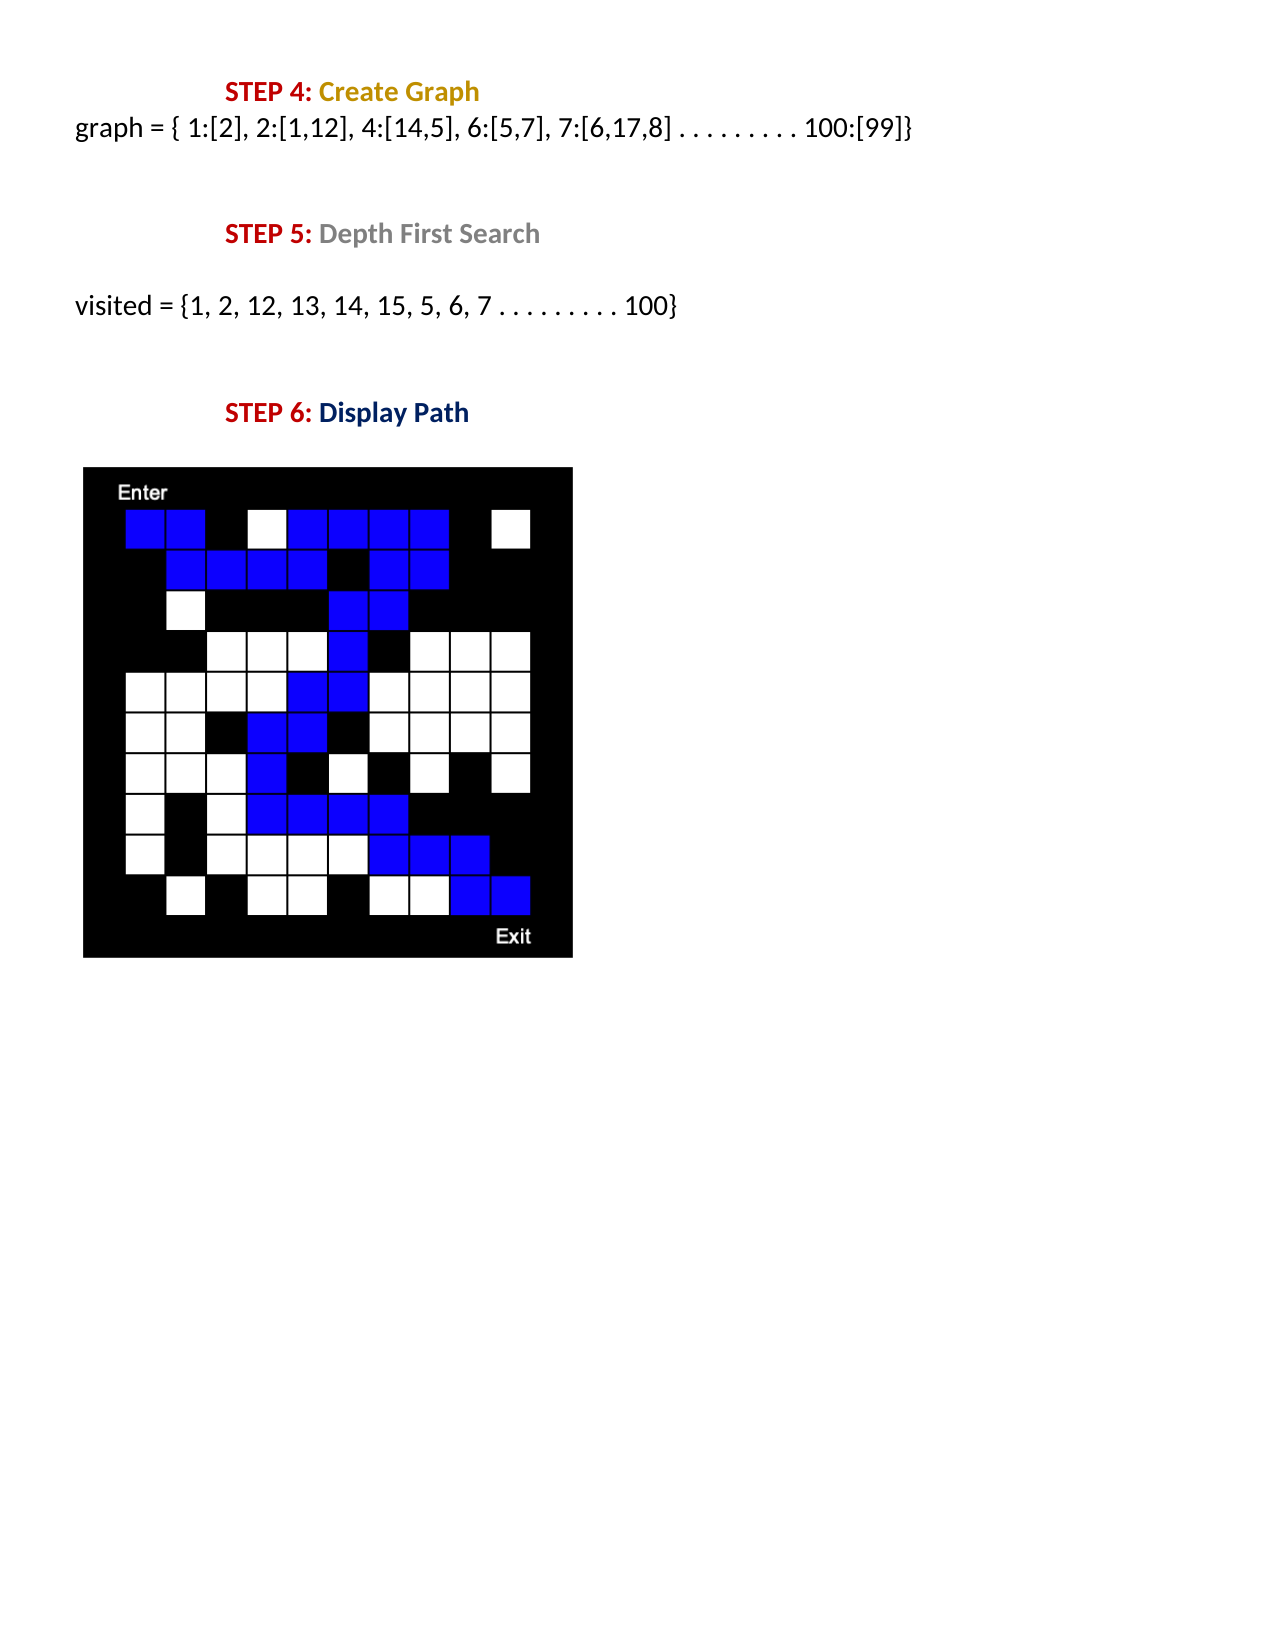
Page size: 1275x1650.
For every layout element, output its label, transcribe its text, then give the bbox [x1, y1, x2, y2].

text STEP 5: Depth First Search [75, 216, 1200, 251]
text STEP 4: Create Graph [75, 73, 1200, 109]
text STEP 6: Display Path [75, 394, 1200, 429]
picture [75, 460, 583, 970]
text visited = {1, 2, 12, 13, 14, 15, 5, 6, 7 . . . . . . . . . 100} [75, 287, 1200, 322]
text graph = { 1:[2], 2:[1,12], 4:[14,5], 6:[5,7], 7:[6,17,8] . . . . . . . . . 100:[99]} [75, 109, 1200, 144]
